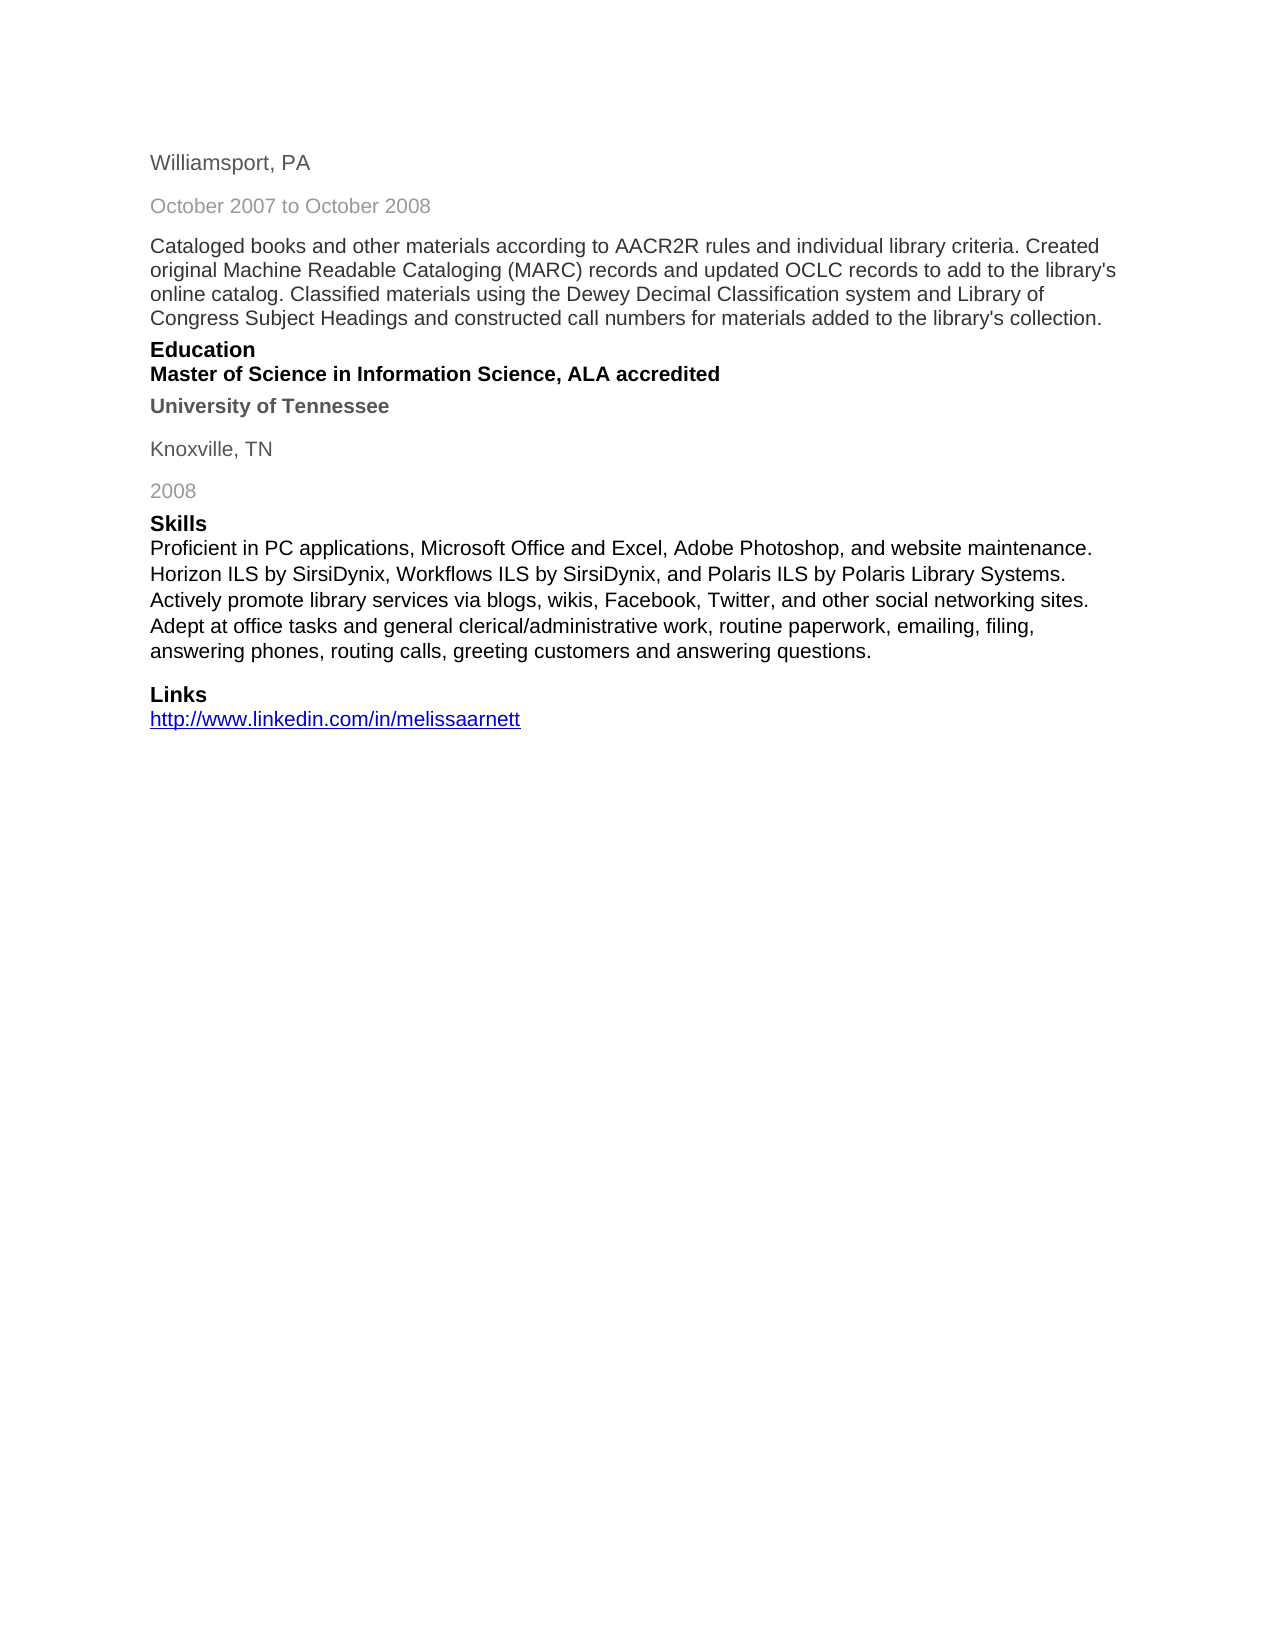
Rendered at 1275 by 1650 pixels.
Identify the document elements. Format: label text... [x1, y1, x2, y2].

text Cataloged books and other materials according to AACR2R rules and individual library criteria. Created original Machine Readable Cataloging (MARC) records and updated OCLC records to add to the library's online catalog. Classified materials using the Dewey Decimal Classification system and Library of Congress Subject Headings and constructed call numbers for materials added to the library's collection. [150, 233, 1125, 329]
text http://www.linkedin.com/in/melissaarnett [150, 707, 1125, 731]
text University of Tennessee [150, 394, 1125, 418]
text Knoxville, TN [150, 437, 1125, 461]
text October 2007 to October 2008 [150, 194, 1125, 218]
subtitle Links [150, 682, 1125, 707]
title Master of Science in Information Science, ALA accredited [150, 362, 1125, 386]
subtitle Skills [150, 511, 1125, 536]
text Williamsport, PA [150, 150, 1125, 175]
text Proficient in PC applications, Microsoft Office and Excel, Adobe Photoshop, and website maintenance. Horizon ILS by SirsiDynix, Workflows ILS by SirsiDynix, and Polaris ILS by Polaris Library Systems. Actively promote library services via blogs, wikis, Facebook, Twitter, and other social networking sites. Adept at office tasks and general clerical/administrative work, routine paperwork, emailing, filing, answering phones, routing calls, greeting customers and answering questions. [150, 536, 1125, 663]
subtitle Education [150, 337, 1125, 362]
text 2008 [150, 479, 1125, 503]
